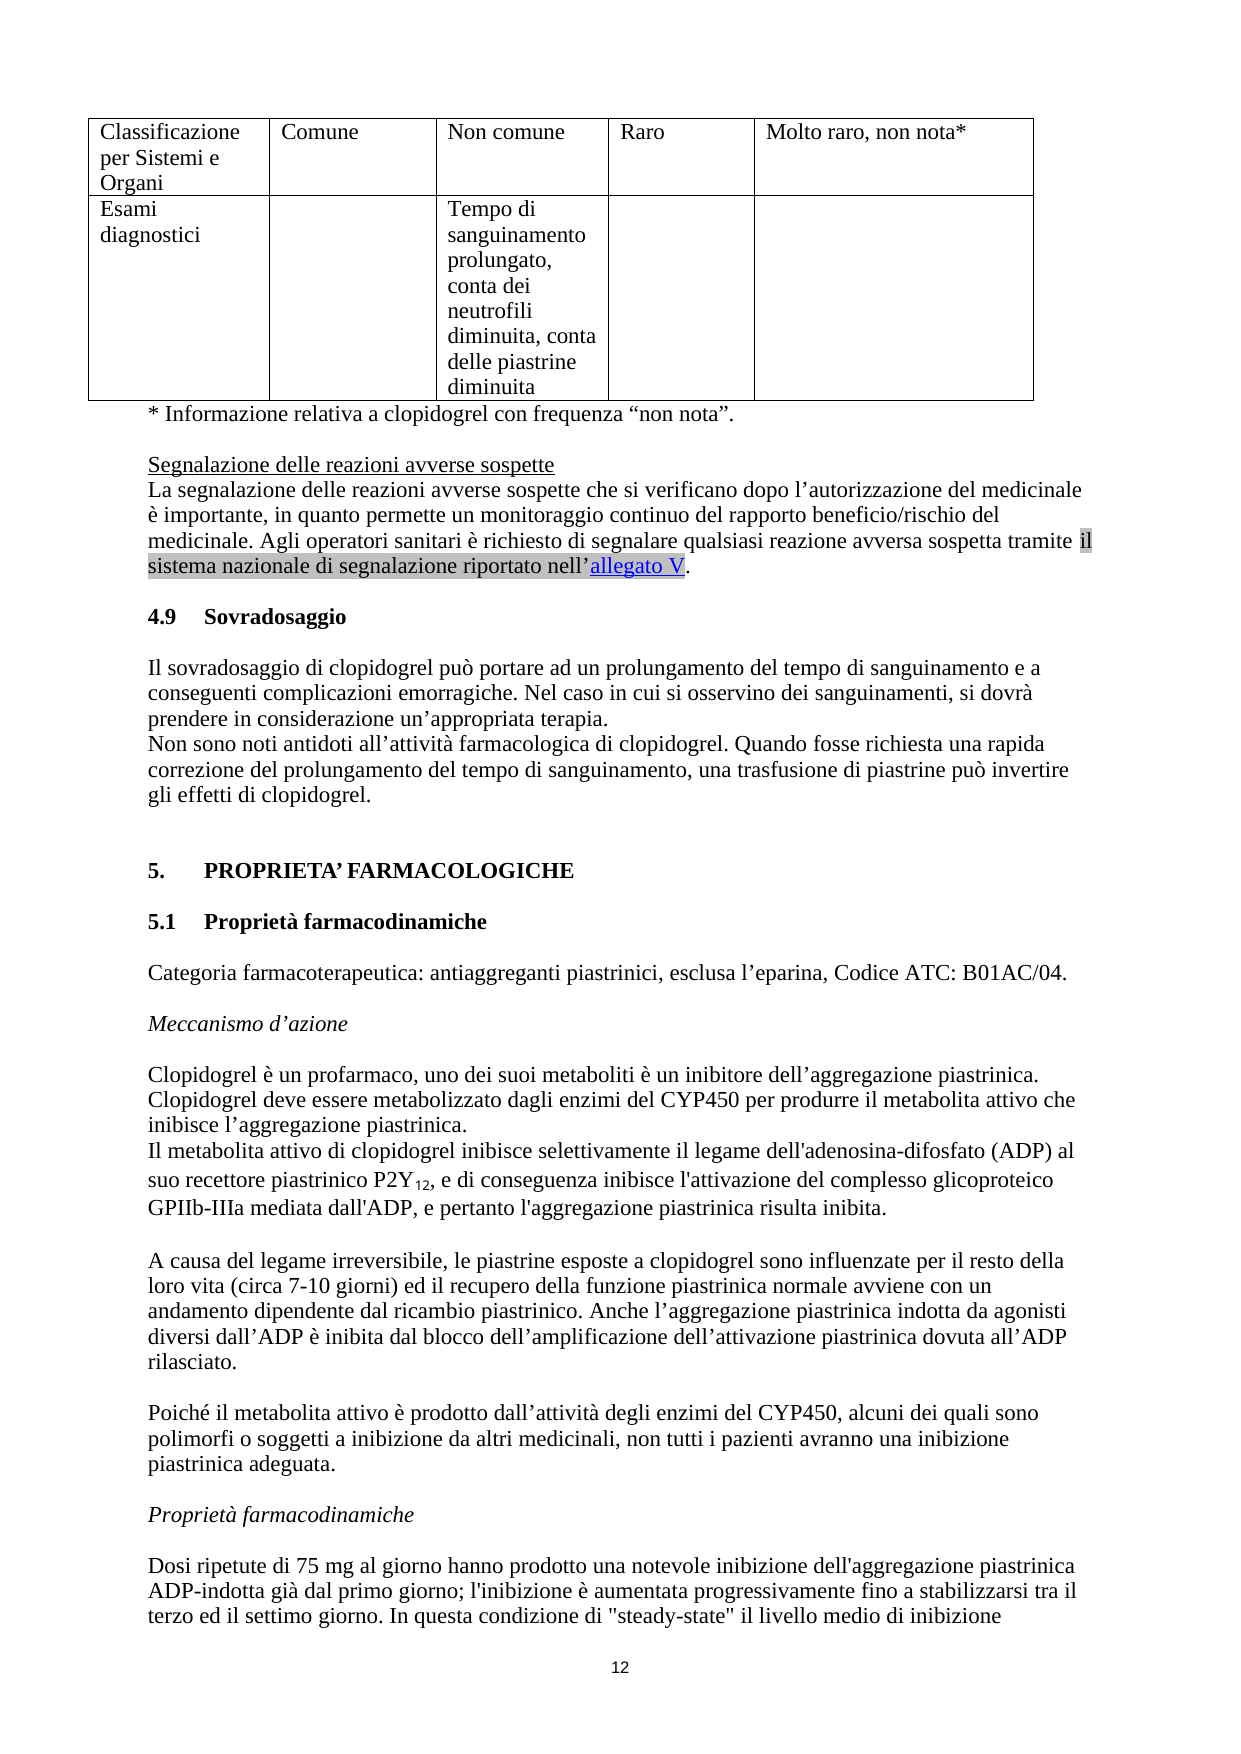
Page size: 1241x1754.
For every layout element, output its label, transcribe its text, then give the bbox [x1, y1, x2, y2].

text Meccanismo d’azione [148, 1011, 1092, 1036]
table_cell [270, 196, 436, 400]
table_cell [755, 196, 1033, 400]
subtitle 4.9 Sovradosaggio [148, 604, 1091, 629]
text Poiché il metabolita attivo è prodotto dall’attività degli enzimi del P450, alcuni dei quali sono polimorfi o soggetti a inibizione da altri medicinali, non tutti i pazienti avranno una inibizione piastrinica adeguata. [148, 1400, 1092, 1476]
subtitle 5. PPRIETA’ FARMACOLOGICHE [148, 858, 1092, 884]
text Non sono noti antidoti all’attività farmacologica di clopidogrel. Quando fosse richiesta una rapida correzione del prolungamento del tempo di sanguinamento, una trasfusione di piastrine può invertire gli effetti di clopidogrel. [148, 731, 1092, 807]
table_cell Tempo di sanguinamento prolungato, conta dei neutrofili diminuita, conta delle piastrine diminuita [437, 196, 608, 400]
table_header Classificazione per Sistemi e Organi [89, 119, 269, 195]
text Il metabolita attivo di clopidogrel inibisce selettivamente il legame dell'adenosina-difosfato (ADP) al suo recettore piastrinico P2Y12, e di conseguenza inibisce l'attivazione del complesso glicoproteico GPIIb-IIIa mediata dall'ADP, e pertanto l'aggregazione piastrinica risulta inibita. [148, 1138, 1092, 1220]
text Clopidogrel è un profarmaco, uno dei suoi metaboliti è un inibitore dell’aggregazione piastrinica. Clopidogrel deve essere metabolizzato dagli enzimi del P450 per produrre il metabolita attivo che inibisce l’aggregazione piastrinica. [148, 1062, 1092, 1138]
table_header Comune [270, 119, 436, 195]
table_cell [609, 196, 754, 400]
table_header Molto raro, non nota* [755, 119, 1033, 195]
text Proprietà farmacodinamiche [148, 1502, 1092, 1527]
text La segnalazione delle reazioni avverse sospette che si verificano dopo l’autorizzazione del medicinale è importante, in quanto permette un monitoraggio continuo del rapporto beneficio/rischio del medicinale. Agli operatori sanitari è richiesto di segnalare qualsiasi reazione avversa sospetta tramite il sistema nazionale di segnalazione riportato nell’allegato V. [148, 477, 1092, 579]
text Segnalazione delle reazioni avverse sospette [148, 452, 1092, 477]
text A causa del legame irreversibile, le piastrine esposte a clopidogrel sono influenzate per il resto della loro vita (circa 7-10 giorni) ed il recupero della funzione piastrinica normale avviene con un andamento dipendente dal ricambio piastrinico. Anche l’aggregazione piastrinica indotta da agonisti diversi dall’ADP è inibita dal blocco dell’amplificazione dell’attivazione piastrinica dovuta all’ADP rilasciato. [148, 1248, 1092, 1375]
subtitle 5.1 Proprietà farmacodinamiche [148, 909, 1091, 934]
table_header Non comune [437, 119, 608, 195]
text Categoria farmacoterapeutica: antiaggreganti piastrinici, esclusa l’eparina, Codice ATC: B01AC/04. [148, 960, 1092, 985]
table_header Raro [609, 119, 754, 195]
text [148, 1553, 1092, 1629]
text * Informazione relativa a clopidogrel con frequenza “non nota”. [148, 401, 1092, 426]
table_cell Esami diagnostici [89, 196, 269, 400]
text Il sovradosaggio di clopidogrel può portare ad un prolungamento del tempo di sanguinamento e a conseguenti complicazioni emorragiche. Nel caso in cui si osservino dei sanguinamenti, si dovrà prendere in considerazione un’appropriata terapia. [148, 655, 1092, 731]
